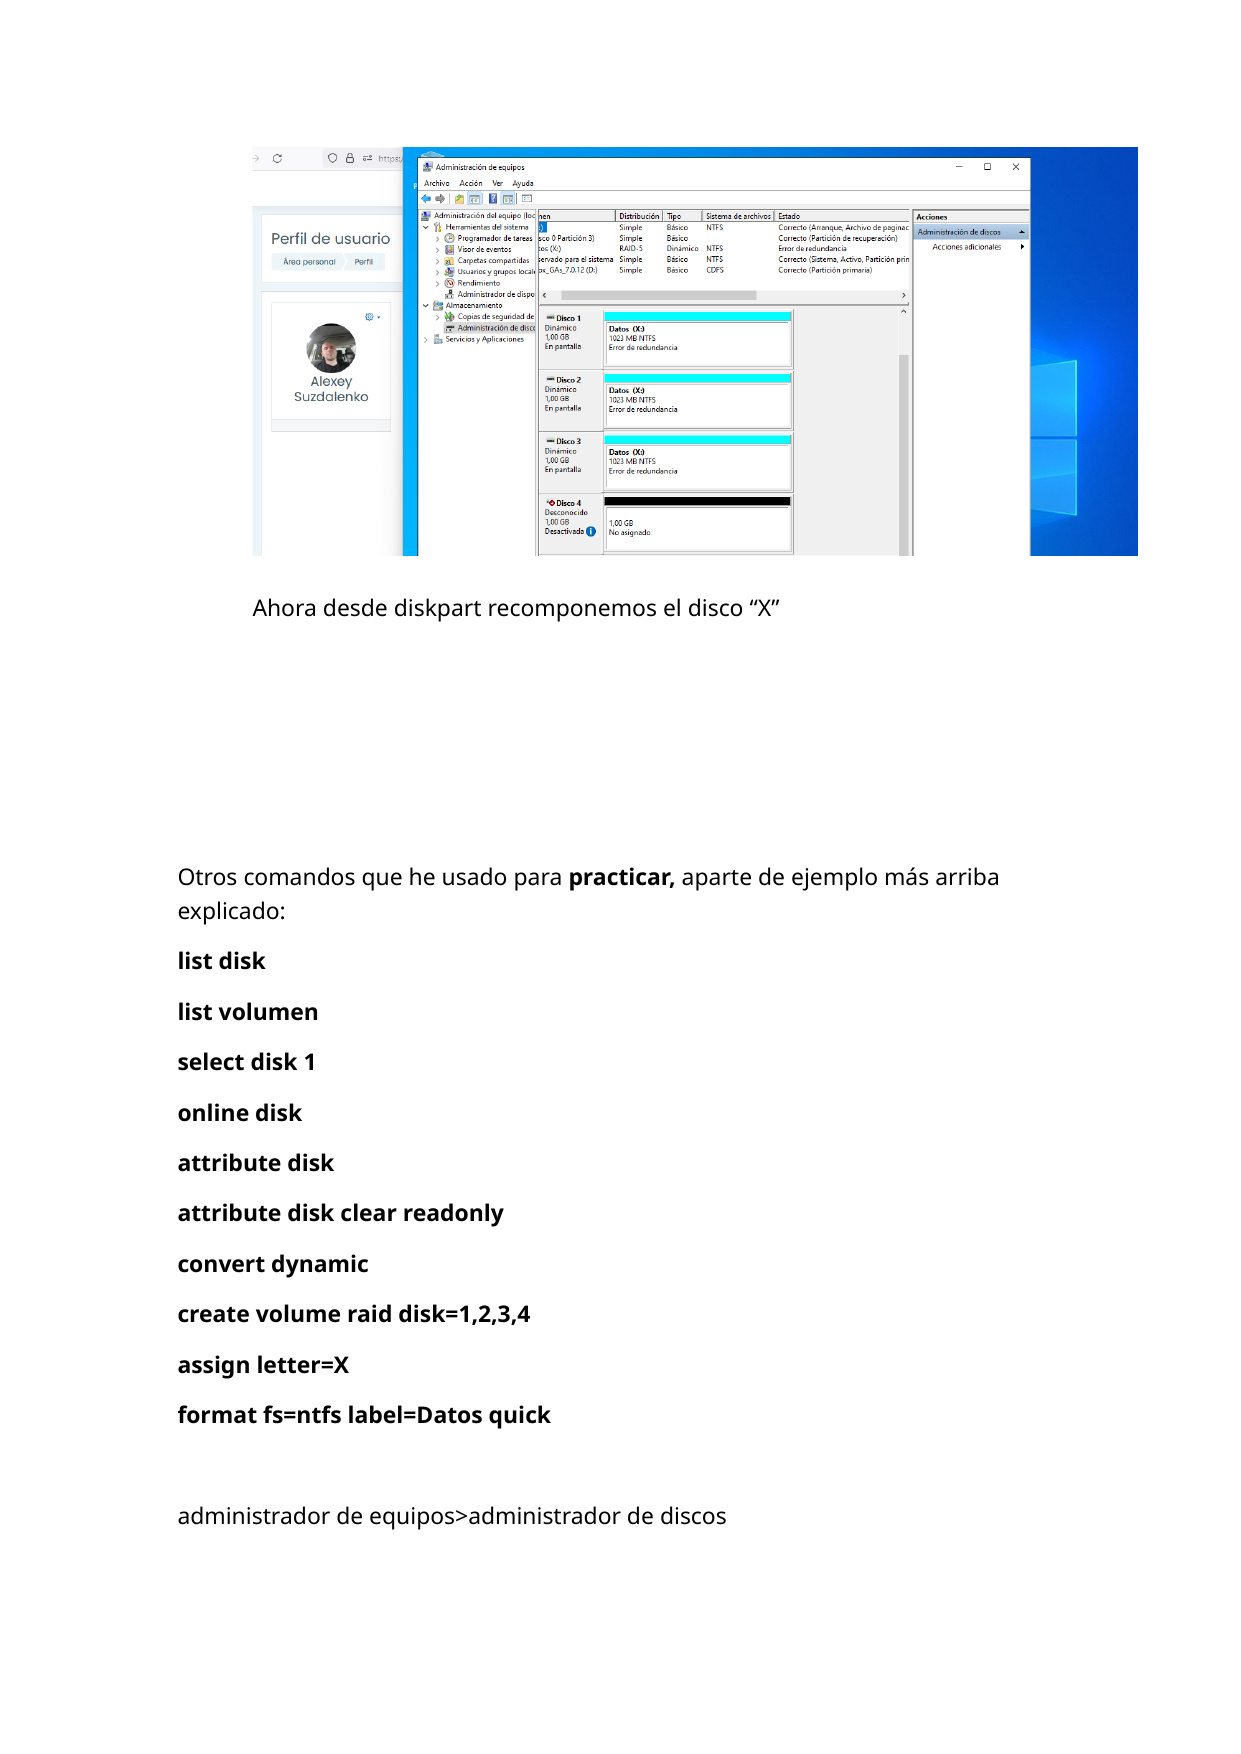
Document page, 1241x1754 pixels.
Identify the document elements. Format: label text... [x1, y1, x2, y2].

text online disk [177, 1097, 1063, 1128]
text attribute disk [177, 1147, 1063, 1178]
text create volume raid disk=1,2,3,4 [177, 1298, 1063, 1329]
text list volumen [177, 996, 1063, 1027]
text list disk [177, 945, 1063, 977]
text format fs=ntfs label=Datos quick [177, 1399, 1063, 1430]
list Ahora desde diskpart recomponemos el disco “X” [252, 592, 1063, 623]
text convert dynamic [177, 1248, 1063, 1279]
text assign letter=X [177, 1349, 1063, 1380]
picture [415, 147, 1138, 556]
text administrador de equipos>administrador de discos [177, 1500, 1063, 1531]
picture [252, 147, 414, 556]
text select disk 1 [177, 1046, 1063, 1077]
text Otros comandos que he usado para practicar, aparte de ejemplo más arriba explicado: [177, 861, 1063, 926]
text attribute disk clear readonly [177, 1197, 1063, 1229]
